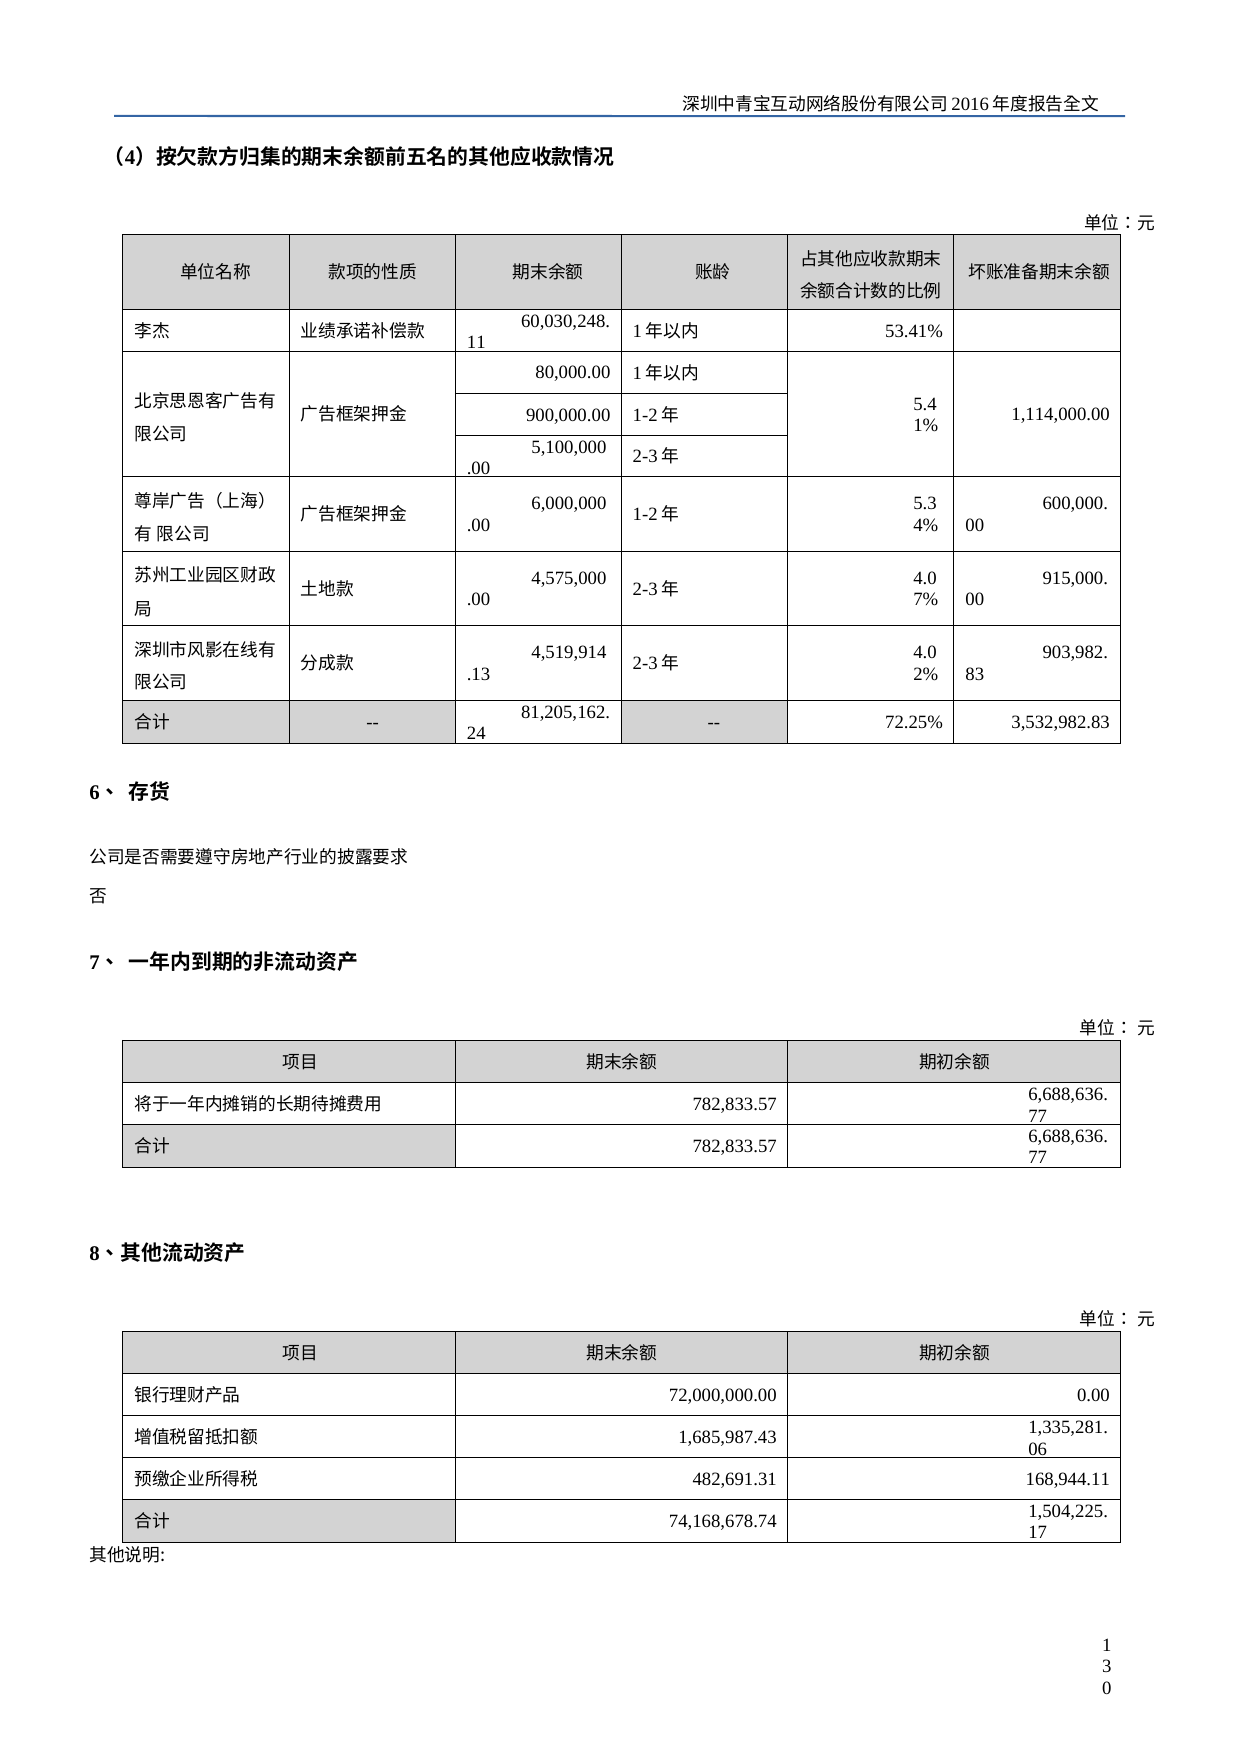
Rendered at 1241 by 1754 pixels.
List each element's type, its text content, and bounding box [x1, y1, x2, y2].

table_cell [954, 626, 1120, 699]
text 7、 一年内到期的非流动资产 [89, 947, 1154, 976]
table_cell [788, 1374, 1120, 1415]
text 否 [89, 884, 1154, 908]
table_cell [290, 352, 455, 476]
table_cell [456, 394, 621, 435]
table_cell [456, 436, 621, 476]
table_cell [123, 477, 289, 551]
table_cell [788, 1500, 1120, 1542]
text 单位：元 [89, 210, 1154, 234]
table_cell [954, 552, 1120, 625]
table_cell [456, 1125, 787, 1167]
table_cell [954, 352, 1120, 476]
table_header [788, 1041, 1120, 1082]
text （4）按欠款方归集的期末余额前五名的其他应收款情况 [89, 142, 1154, 171]
text 公司是否需要遵守房地产行业的披露要求 [89, 845, 1154, 869]
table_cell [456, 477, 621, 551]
text 其他说明: [89, 1543, 1154, 1567]
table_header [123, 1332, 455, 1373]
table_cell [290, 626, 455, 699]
text 8、其他流动资产 [89, 1238, 1154, 1267]
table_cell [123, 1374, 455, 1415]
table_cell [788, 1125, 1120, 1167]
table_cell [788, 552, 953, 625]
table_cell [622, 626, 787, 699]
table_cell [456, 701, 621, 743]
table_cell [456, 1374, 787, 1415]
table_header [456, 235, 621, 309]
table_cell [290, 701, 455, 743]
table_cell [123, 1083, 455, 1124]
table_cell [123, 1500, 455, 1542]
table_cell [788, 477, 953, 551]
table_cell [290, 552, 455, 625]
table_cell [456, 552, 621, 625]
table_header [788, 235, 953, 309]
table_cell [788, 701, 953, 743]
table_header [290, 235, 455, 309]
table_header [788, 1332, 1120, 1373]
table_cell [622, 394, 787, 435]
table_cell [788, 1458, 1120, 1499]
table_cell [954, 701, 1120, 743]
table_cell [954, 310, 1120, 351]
text 6、 存货 [89, 777, 1154, 805]
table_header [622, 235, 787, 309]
text 单位： 元 [89, 1307, 1154, 1331]
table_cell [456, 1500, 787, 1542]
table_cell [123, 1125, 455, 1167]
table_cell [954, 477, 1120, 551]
text 单位： 元 [89, 1016, 1154, 1040]
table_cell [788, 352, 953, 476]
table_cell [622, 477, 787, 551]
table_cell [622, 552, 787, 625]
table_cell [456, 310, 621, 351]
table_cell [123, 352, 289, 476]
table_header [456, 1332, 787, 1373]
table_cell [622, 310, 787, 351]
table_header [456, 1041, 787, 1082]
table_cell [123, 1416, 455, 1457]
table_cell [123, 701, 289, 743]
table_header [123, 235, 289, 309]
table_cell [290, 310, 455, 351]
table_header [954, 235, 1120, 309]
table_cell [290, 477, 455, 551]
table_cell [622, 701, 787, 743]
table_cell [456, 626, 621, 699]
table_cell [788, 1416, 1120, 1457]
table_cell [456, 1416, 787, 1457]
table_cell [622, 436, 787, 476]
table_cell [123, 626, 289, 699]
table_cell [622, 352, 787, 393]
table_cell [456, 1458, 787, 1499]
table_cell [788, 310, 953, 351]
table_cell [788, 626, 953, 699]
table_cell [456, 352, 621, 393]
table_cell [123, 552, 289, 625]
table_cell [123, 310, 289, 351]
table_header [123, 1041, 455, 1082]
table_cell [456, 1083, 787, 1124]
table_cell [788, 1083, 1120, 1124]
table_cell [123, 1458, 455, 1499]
